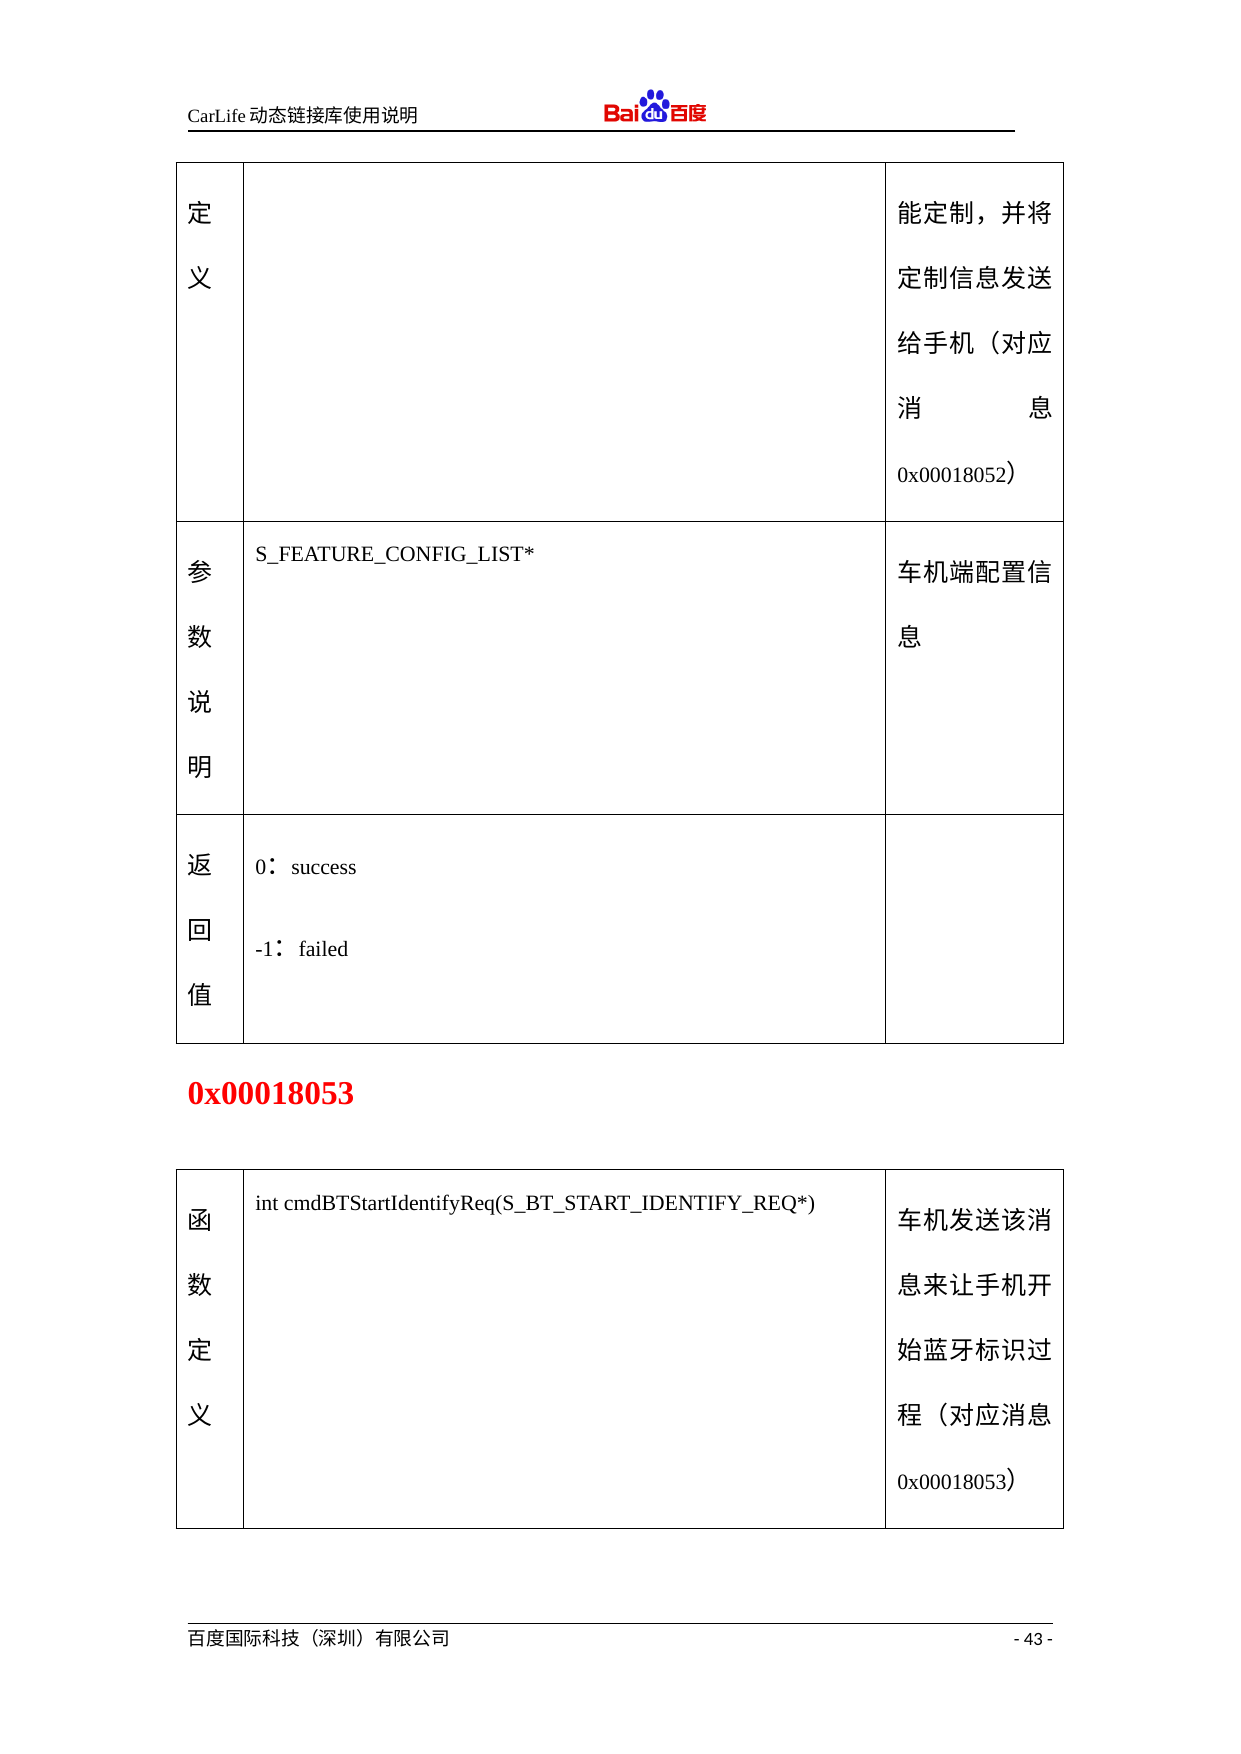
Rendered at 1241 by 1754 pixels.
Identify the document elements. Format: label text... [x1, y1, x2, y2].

table_header 函数定义 [177, 163, 243, 521]
table_header 车机发送该消息来让手机开始蓝牙标识过程（对应消息0x00018053） [886, 1170, 1063, 1528]
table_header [886, 163, 1063, 521]
table_cell S_FEATURE_CONFIG_LIST* [244, 522, 885, 814]
table_cell 返回值 [177, 815, 243, 1043]
table_cell 参数说明 [177, 522, 243, 814]
table_header 函数定义 [177, 1170, 243, 1528]
picture [603, 88, 707, 123]
table_header int cmdBTStartIdentifyReq(S_BT_START_IDENTIFY_REQ*) [244, 1170, 885, 1528]
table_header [244, 163, 885, 521]
table_cell 车机端配置信息 [886, 522, 1063, 814]
table_cell 0：success -1：failed [244, 815, 885, 1043]
table_cell [886, 815, 1063, 1043]
subtitle 0x00018053 [187, 1060, 1053, 1125]
